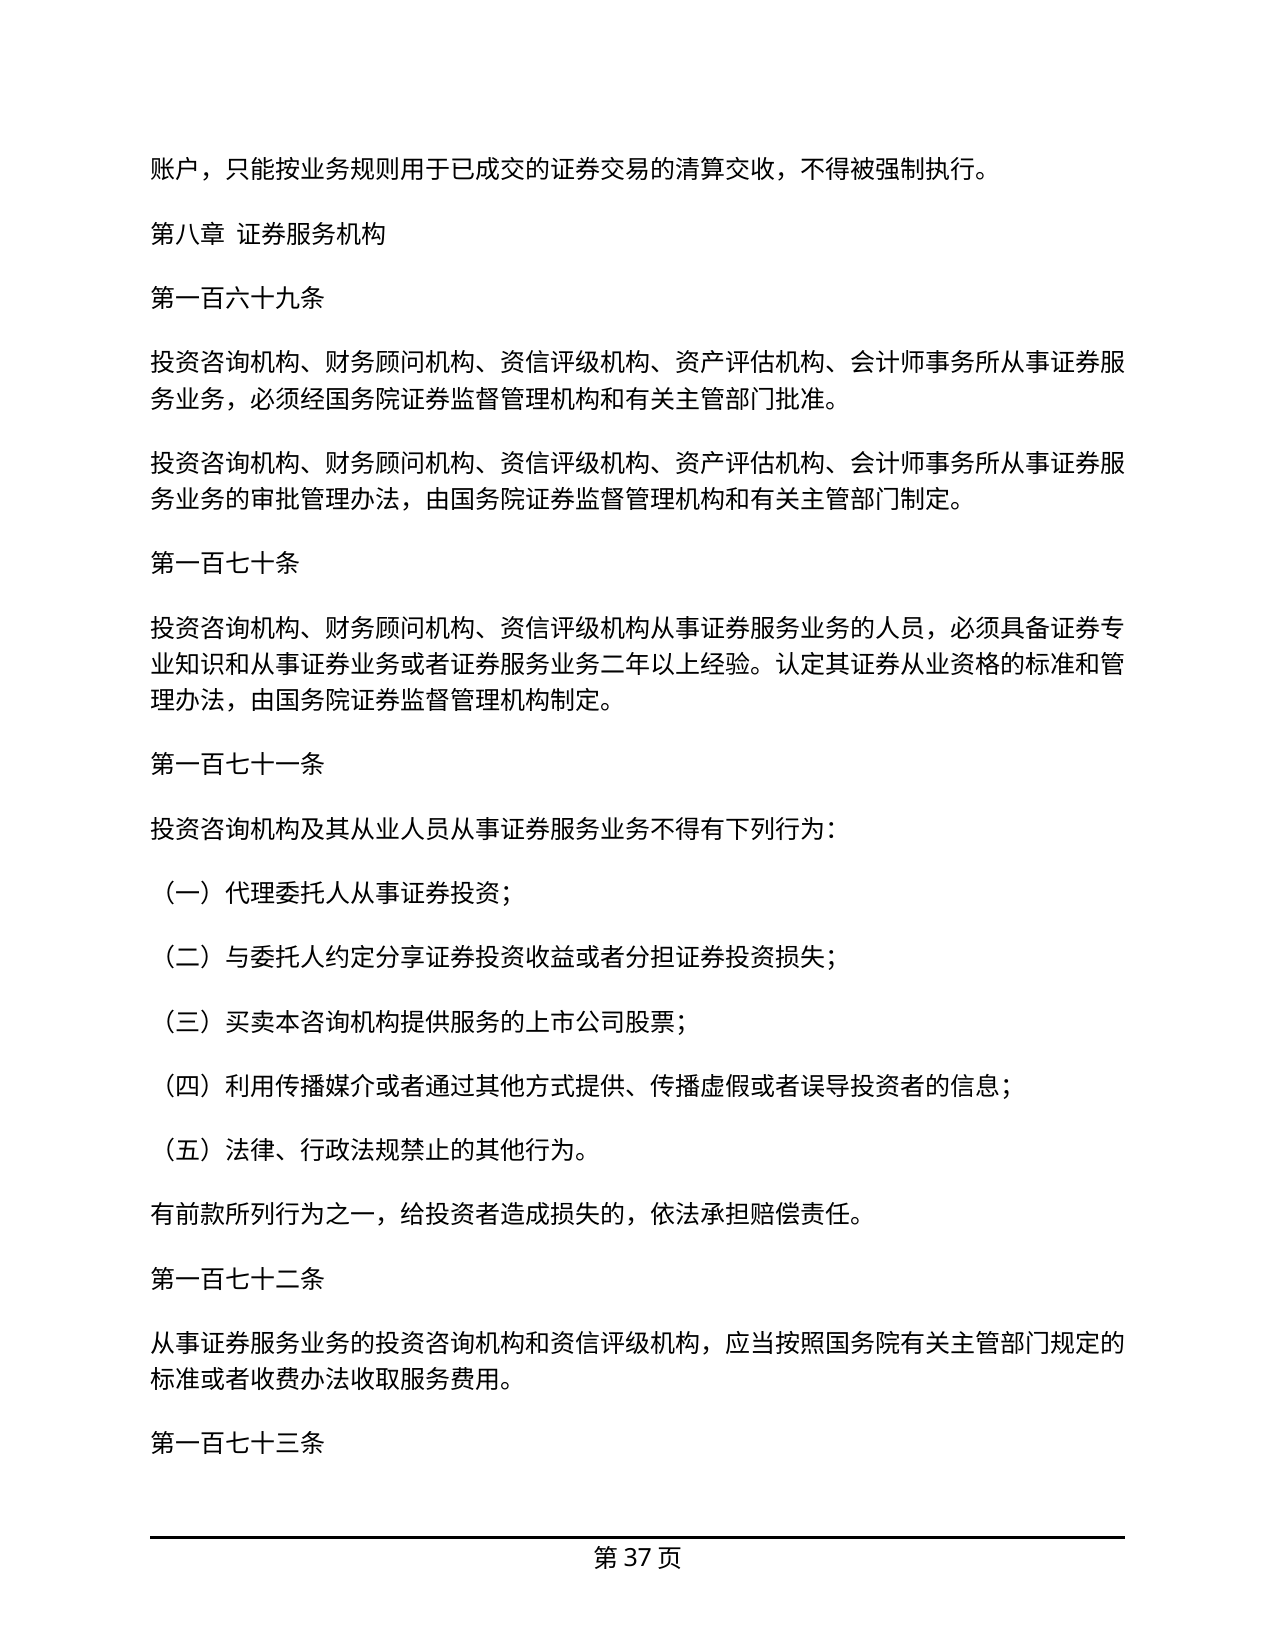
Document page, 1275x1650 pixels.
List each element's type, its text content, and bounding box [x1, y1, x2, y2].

text 投资咨询机构、财务顾问机构、资信评级机构、资产评估机构、会计师事务所从事证券服务业务的审批管理办法，由国务院证券监督管理机构和有关主管部门制定。 [150, 443, 1125, 544]
text （四）利用传播媒介或者通过其他方式提供、传播虚假或者误导投资者的信息； [150, 1066, 1125, 1131]
text 投资咨询机构、财务顾问机构、资信评级机构、资产评估机构、会计师事务所从事证券服务业务，必须经国务院证券监督管理机构和有关主管部门批准。 [150, 343, 1125, 443]
text 有前款所列行为之一，给投资者造成损失的，依法承担赔偿责任。 [150, 1195, 1125, 1259]
text 第一百七十三条 [150, 1424, 1125, 1488]
text 投资咨询机构及其从业人员从事证券服务业务不得有下列行为： [150, 809, 1125, 873]
text 第一百七十一条 [150, 745, 1125, 809]
text 第八章 证券服务机构 [150, 214, 1125, 278]
text 第一百七十二条 [150, 1259, 1125, 1323]
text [150, 150, 1125, 214]
text （五）法律、行政法规禁止的其他行为。 [150, 1131, 1125, 1195]
text （一）代理委托人从事证券投资； [150, 873, 1125, 938]
text 投资咨询机构、财务顾问机构、资信评级机构从事证券服务业务的人员，必须具备证券专业知识和从事证券业务或者证券服务业务二年以上经验。认定其证券从业资格的标准和管理办法，由国务院证券监督管理机构制定。 [150, 608, 1125, 745]
text 第一百七十条 [150, 544, 1125, 608]
text （二）与委托人约定分享证券投资收益或者分担证券投资损失； [150, 938, 1125, 1002]
text （三）买卖本咨询机构提供服务的上市公司股票； [150, 1002, 1125, 1066]
text 从事证券服务业务的投资咨询机构和资信评级机构，应当按照国务院有关主管部门规定的标准或者收费办法收取服务费用。 [150, 1323, 1125, 1424]
text 第一百六十九条 [150, 278, 1125, 343]
